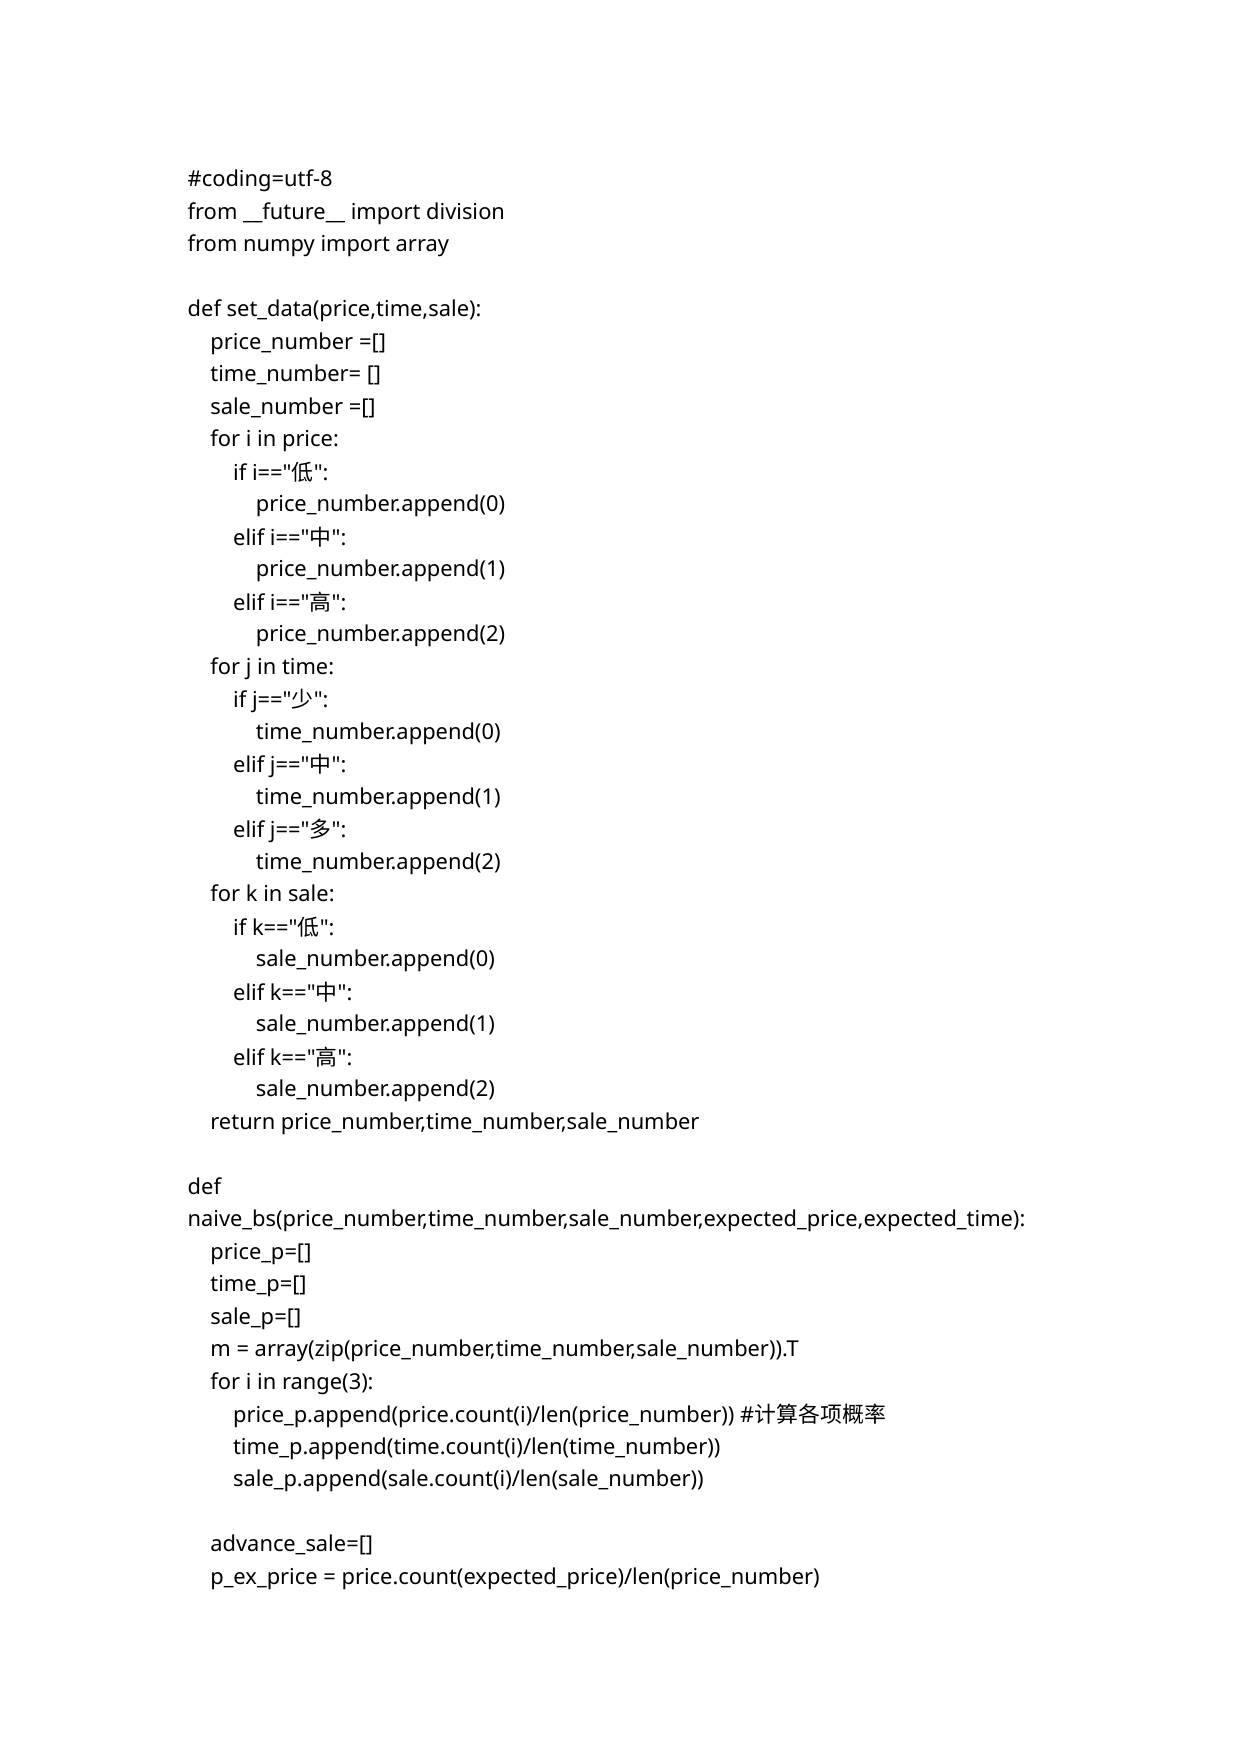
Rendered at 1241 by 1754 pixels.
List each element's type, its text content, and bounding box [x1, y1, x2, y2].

text time_p.append(time.count(i)/len(time_number)) [187, 1429, 1053, 1462]
text time_number.append(2) [187, 844, 1053, 877]
text p_ex_price = price.count(expected_price)/len(price_number) [187, 1559, 1053, 1592]
text for i in price: [187, 422, 1053, 454]
text elif j=="多": [187, 812, 1053, 844]
text elif i=="中": [187, 519, 1053, 552]
text sale_p=[] [187, 1299, 1053, 1332]
text m = array(zip(price_number,time_number,sale_number)).T [187, 1332, 1053, 1364]
text elif k=="中": [187, 974, 1053, 1007]
text if k=="低": [187, 909, 1053, 942]
text from __future__ import division [187, 194, 1053, 227]
text price_number =[] [187, 324, 1053, 357]
text for i in range(3): [187, 1364, 1053, 1397]
text for j in time: [187, 649, 1053, 682]
text time_number.append(0) [187, 714, 1053, 747]
text def naive_bs(price_number,time_number,sale_number,expected_price,expected_time): [187, 1169, 1053, 1234]
text price_p=[] [187, 1234, 1053, 1267]
text elif j=="中": [187, 747, 1053, 779]
text return price_number,time_number,sale_number [187, 1104, 1053, 1137]
text if j=="少": [187, 682, 1053, 714]
text sale_number =[] [187, 389, 1053, 422]
text elif i=="高": [187, 584, 1053, 617]
text price_number.append(1) [187, 552, 1053, 584]
text #coding=utf-8 [187, 162, 1053, 194]
text for k in sale: [187, 877, 1053, 909]
text sale_number.append(0) [187, 942, 1053, 974]
text price_number.append(0) [187, 487, 1053, 519]
text from numpy import array [187, 227, 1053, 259]
text elif k=="高": [187, 1039, 1053, 1072]
text price_number.append(2) [187, 617, 1053, 649]
text sale_p.append(sale.count(i)/len(sale_number)) [187, 1462, 1053, 1494]
text time_number= [] [187, 357, 1053, 389]
text if i=="低": [187, 454, 1053, 487]
text advance_sale=[] [187, 1527, 1053, 1559]
text sale_number.append(1) [187, 1007, 1053, 1039]
text sale_number.append(2) [187, 1072, 1053, 1104]
text def set_data(price,time,sale): [187, 292, 1053, 324]
text time_number.append(1) [187, 779, 1053, 812]
text time_p=[] [187, 1267, 1053, 1299]
text price_p.append(price.count(i)/len(price_number)) #计算各项概率 [187, 1397, 1053, 1429]
